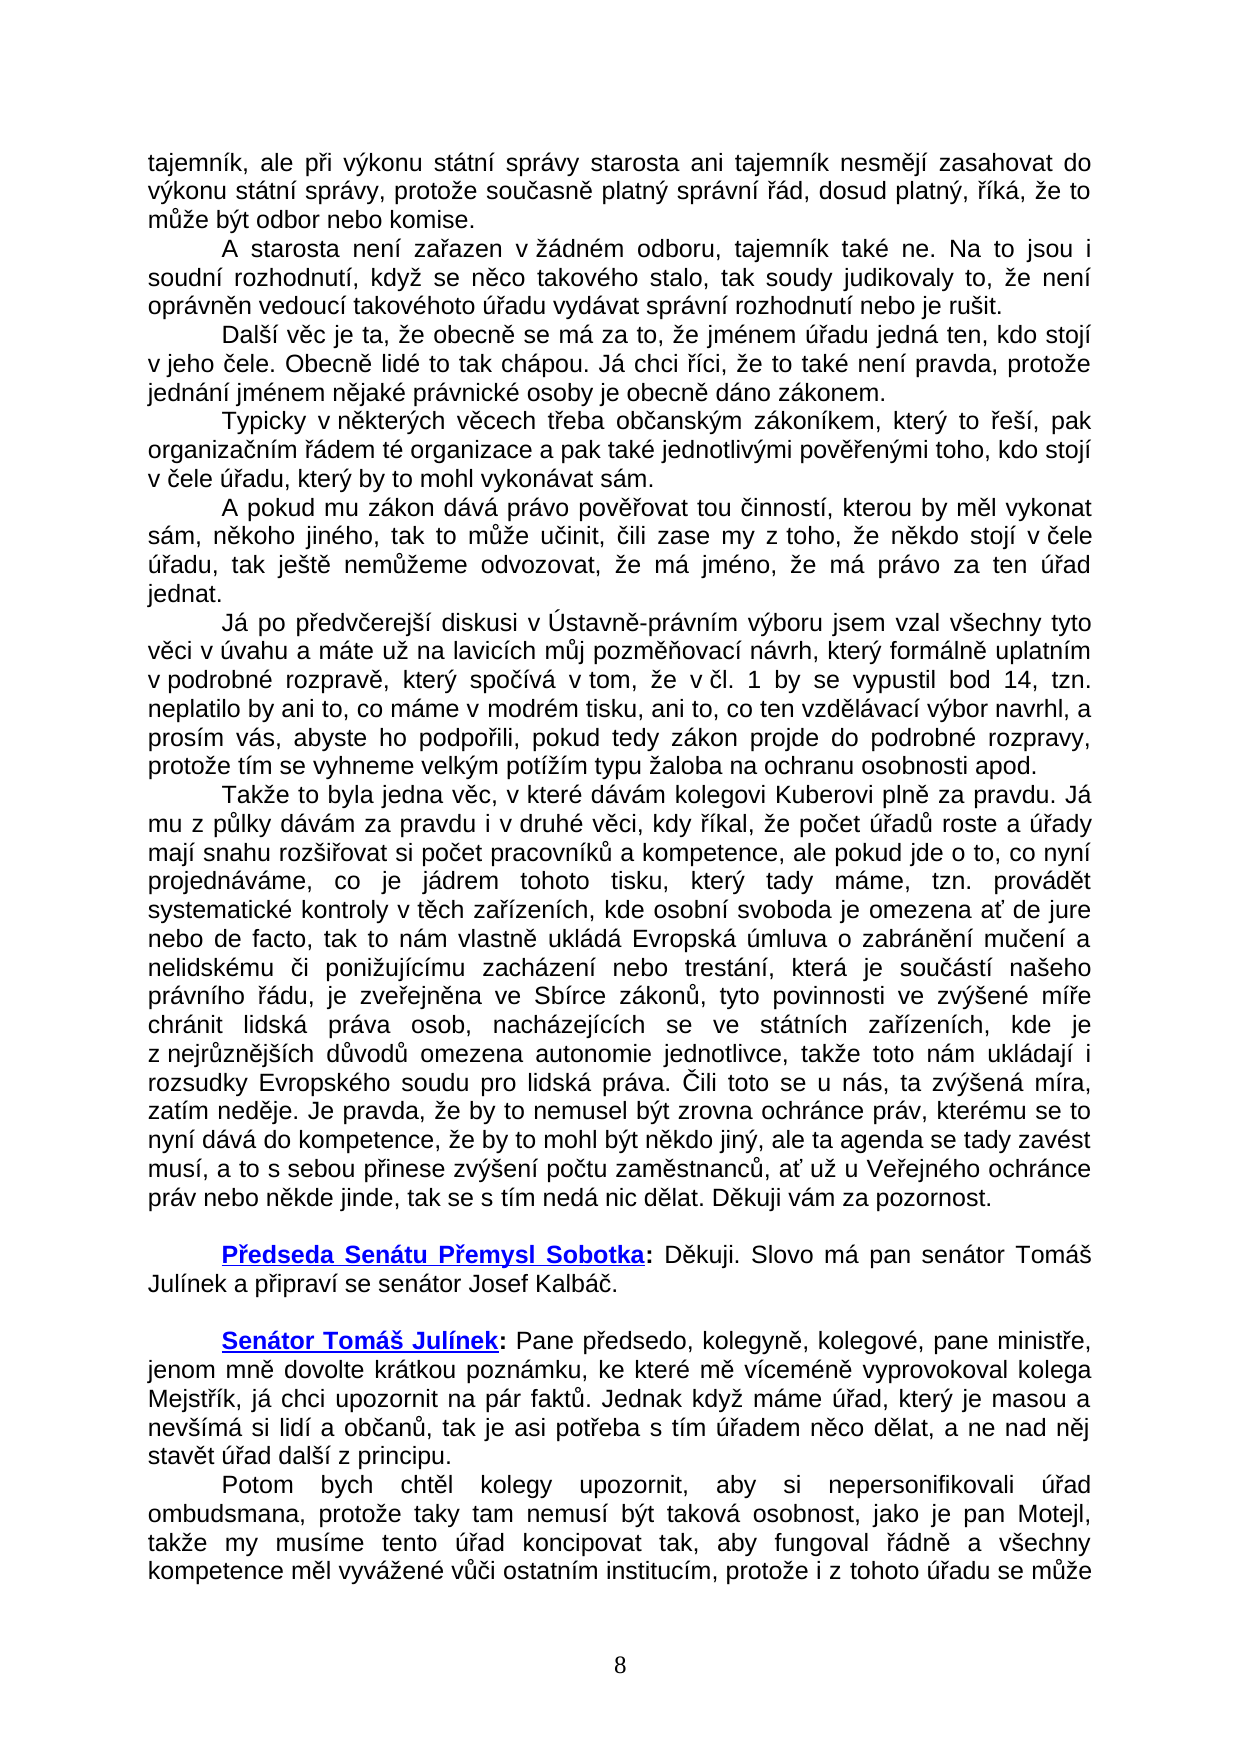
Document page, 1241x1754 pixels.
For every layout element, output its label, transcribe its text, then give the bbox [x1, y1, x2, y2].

text Já po předvčerejší diskusi v Ústavně-právním výboru jsem vzal všechny tyto věci v úvahu a máte už na lavicích můj pozměňovací návrh, který formálně uplatním v podrobné rozpravě, který spočívá v tom, že v čl. 1 by se vypustil bod 14, tzn. neplatilo by ani to, co máme v modrém tisku, ani to, co ten vzdělávací výbor navrhl, a prosím vás, abyste ho podpořili, pokud tedy zákon projde do podrobné rozpravy, protože tím se vyhneme velkým potížím typu žaloba na ochranu osobnosti apod. [148, 608, 1093, 780]
text Další věc je ta, že obecně se má za to, že jménem úřadu jedná ten, kdo stojí v jeho čele. Obecně lidé to tak chápou. Já chci říci, že to také není pravda, protože jednání jménem nějaké právnické osoby je obecně dáno zákonem. [148, 320, 1093, 406]
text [148, 1470, 1093, 1585]
text A starosta není zařazen v žádném odboru, tajemník také ne. Na to jsou i soudní rozhodnutí, když se něco takového stalo, tak soudy judikovaly to, že není oprávněn vedoucí takovéhoto úřadu vydávat správní rozhodnutí nebo je rušit. [148, 234, 1093, 320]
text Předseda Senátu Přemysl Sobotka: Děkuji. Slovo má pan senátor Tomáš Julínek a připraví se senátor Josef Kalbáč. [148, 1240, 1093, 1298]
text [148, 148, 1093, 234]
text Takže to byla jedna věc, v které dávám kolegovi Kuberovi plně za pravdu. Já mu z půlky dávám za pravdu i v druhé věci, kdy říkal, že počet úřadů roste a úřady mají snahu rozšiřovat si počet pracovníků a kompetence, ale pokud jde o to, co nyní projednáváme, co je jádrem tohoto tisku, který tady máme, tzn. provádět systematické kontroly v těch zařízeních, kde osobní svoboda je omezena ať de jure nebo de facto, tak to nám vlastně ukládá Evropská úmluva o zabránění mučení a nelidskému či ponižujícímu zacházení nebo trestání, která je součástí našeho právního řádu, je zveřejněna ve Sbírce zákonů, tyto povinnosti ve zvýšené míře chránit lidská práva osob, nacházejících se ve státních zařízeních, kde je z nejrůznějších důvodů omezena autonomie jednotlivce, takže toto nám ukládají i rozsudky Evropského soudu pro lidská práva. Čili toto se u nás, ta zvýšená míra, zatím neděje. Je pravda, že by to nemusel být zrovna ochránce práv, kterému se to nyní dává do kompetence, že by to mohl být někdo jiný, ale ta agenda se tady zavést musí, a to s sebou přinese zvýšení počtu zaměstnanců, ať už u Veřejného ochránce práv nebo někde jinde, tak se s tím nedá nic dělat. Děkuji vám za pozornost. [148, 780, 1093, 1211]
text A pokud mu zákon dává právo pověřovat tou činností, kterou by měl vykonat sám, někoho jiného, tak to může učinit, čili zase my z toho, že někdo stojí v čele úřadu, tak ještě nemůžeme odvozovat, že má jméno, že má právo za ten úřad jednat. [148, 493, 1093, 608]
text Typicky v některých věcech třeba občanským zákoníkem, který to řeší, pak organizačním řádem té organizace a pak také jednotlivými pověřenými toho, kdo stojí v čele úřadu, který by to mohl vykonávat sám. [148, 406, 1093, 493]
text Senátor Tomáš Julínek: Pane předsedo, kolegyně, kolegové, pane ministře, jenom mně dovolte krátkou poznámku, ke které mě víceméně vyprovokoval kolega Mejstřík, já chci upozornit na pár faktů. Jednak když máme úřad, který je masou a nevšímá si lidí a občanů, tak je asi potřeba s tím úřadem něco dělat, a ne nad něj stavět úřad další z principu. [148, 1326, 1093, 1470]
